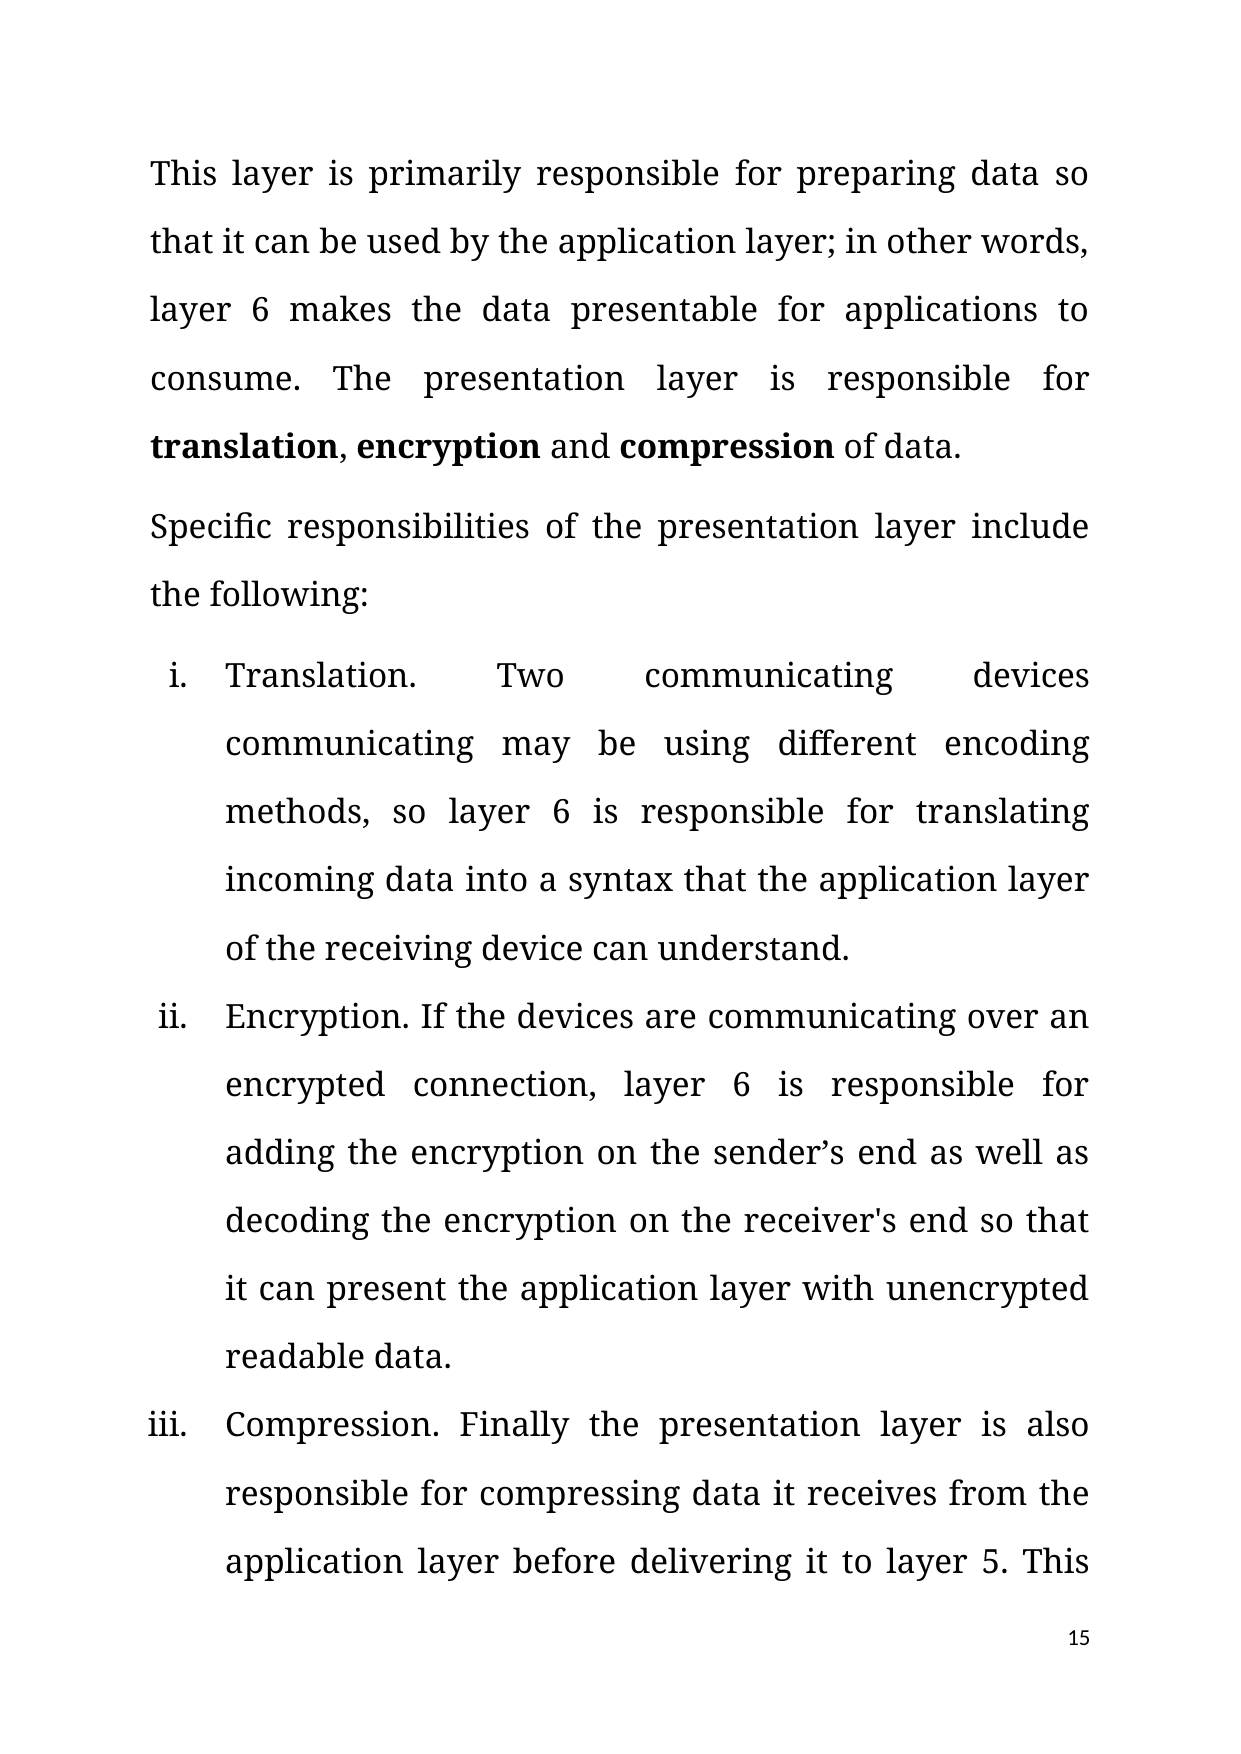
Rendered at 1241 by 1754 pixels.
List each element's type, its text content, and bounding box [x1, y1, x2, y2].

list Translation. Two communicating devices communicating may be using different encoding methods, so layer 6 is responsible for translating incoming data into a syntax that the application layer of the receiving device can understand. [187, 652, 1090, 970]
list Encryption. If the devices are communicating over an encrypted connection, layer 6 is responsible for adding the encryption on the sender’s end as well as decoding the encryption on the receiver's end so that it can present the application layer with unencrypted readable data. [187, 992, 1090, 1378]
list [187, 1401, 1090, 1583]
text Specific responsibilities of the presentation layer include the following: [150, 503, 1090, 617]
text This layer is primarily responsible for preparing data so that it can be used by the application layer; in other words, layer 6 makes the data presentable for applications to consume. The presentation layer is responsible for translation, encryption and compression of data. [150, 150, 1090, 468]
